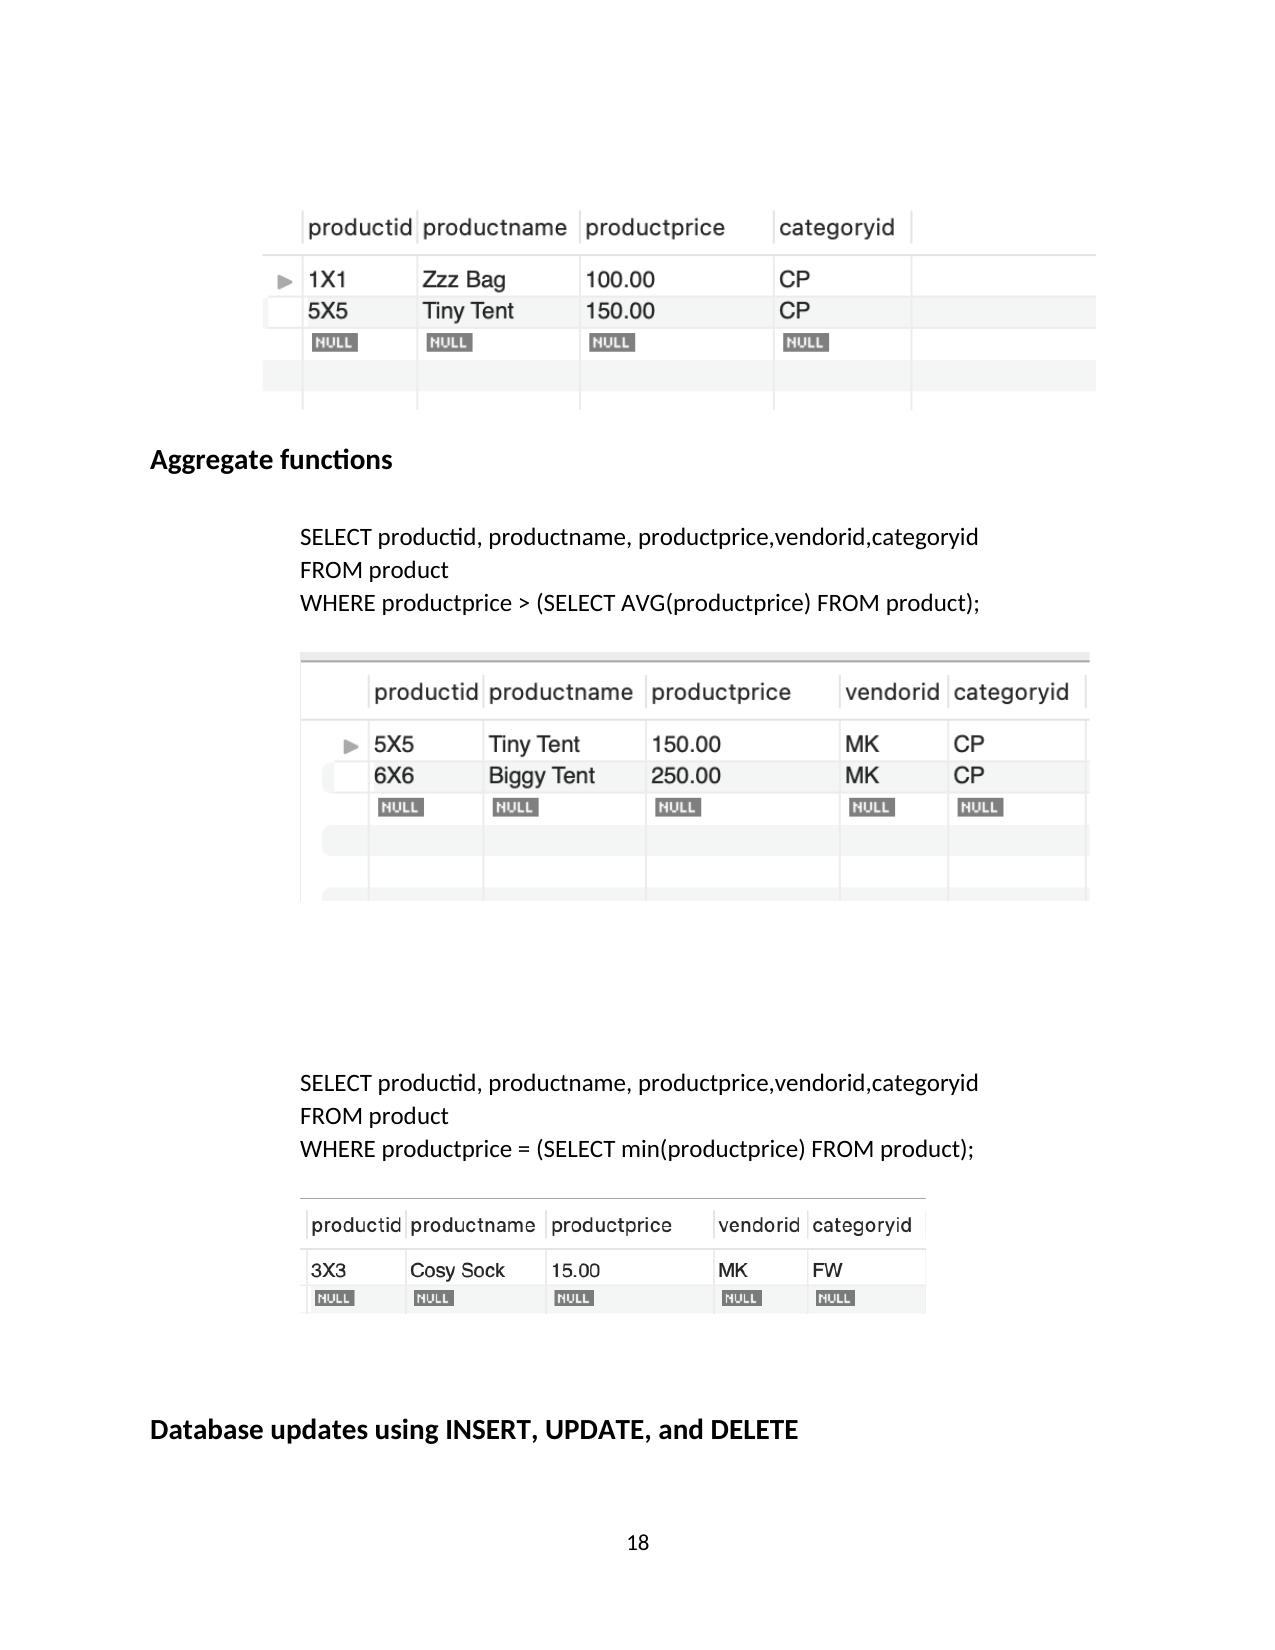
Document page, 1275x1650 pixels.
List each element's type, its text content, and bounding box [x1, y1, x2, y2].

picture [262, 201, 1096, 410]
text WHERE productprice = (SELECT min(productprice) FROM product); [300, 1133, 1125, 1164]
text FROM product [300, 554, 1125, 584]
text SELECT productid, productname, productprice,vendorid,categoryid [300, 521, 1125, 551]
subtitle Database updates using INSERT, UPDATE, and DELETE [150, 1411, 1125, 1446]
subtitle Aggregate functions [150, 441, 1125, 477]
text SELECT productid, productname, productprice,vendorid,categoryid [300, 1067, 1125, 1098]
picture [300, 1198, 926, 1314]
picture [300, 652, 1090, 901]
text WHERE productprice > (SELECT AVG(productprice) FROM product); [300, 587, 1125, 617]
text FROM product [300, 1100, 1125, 1131]
